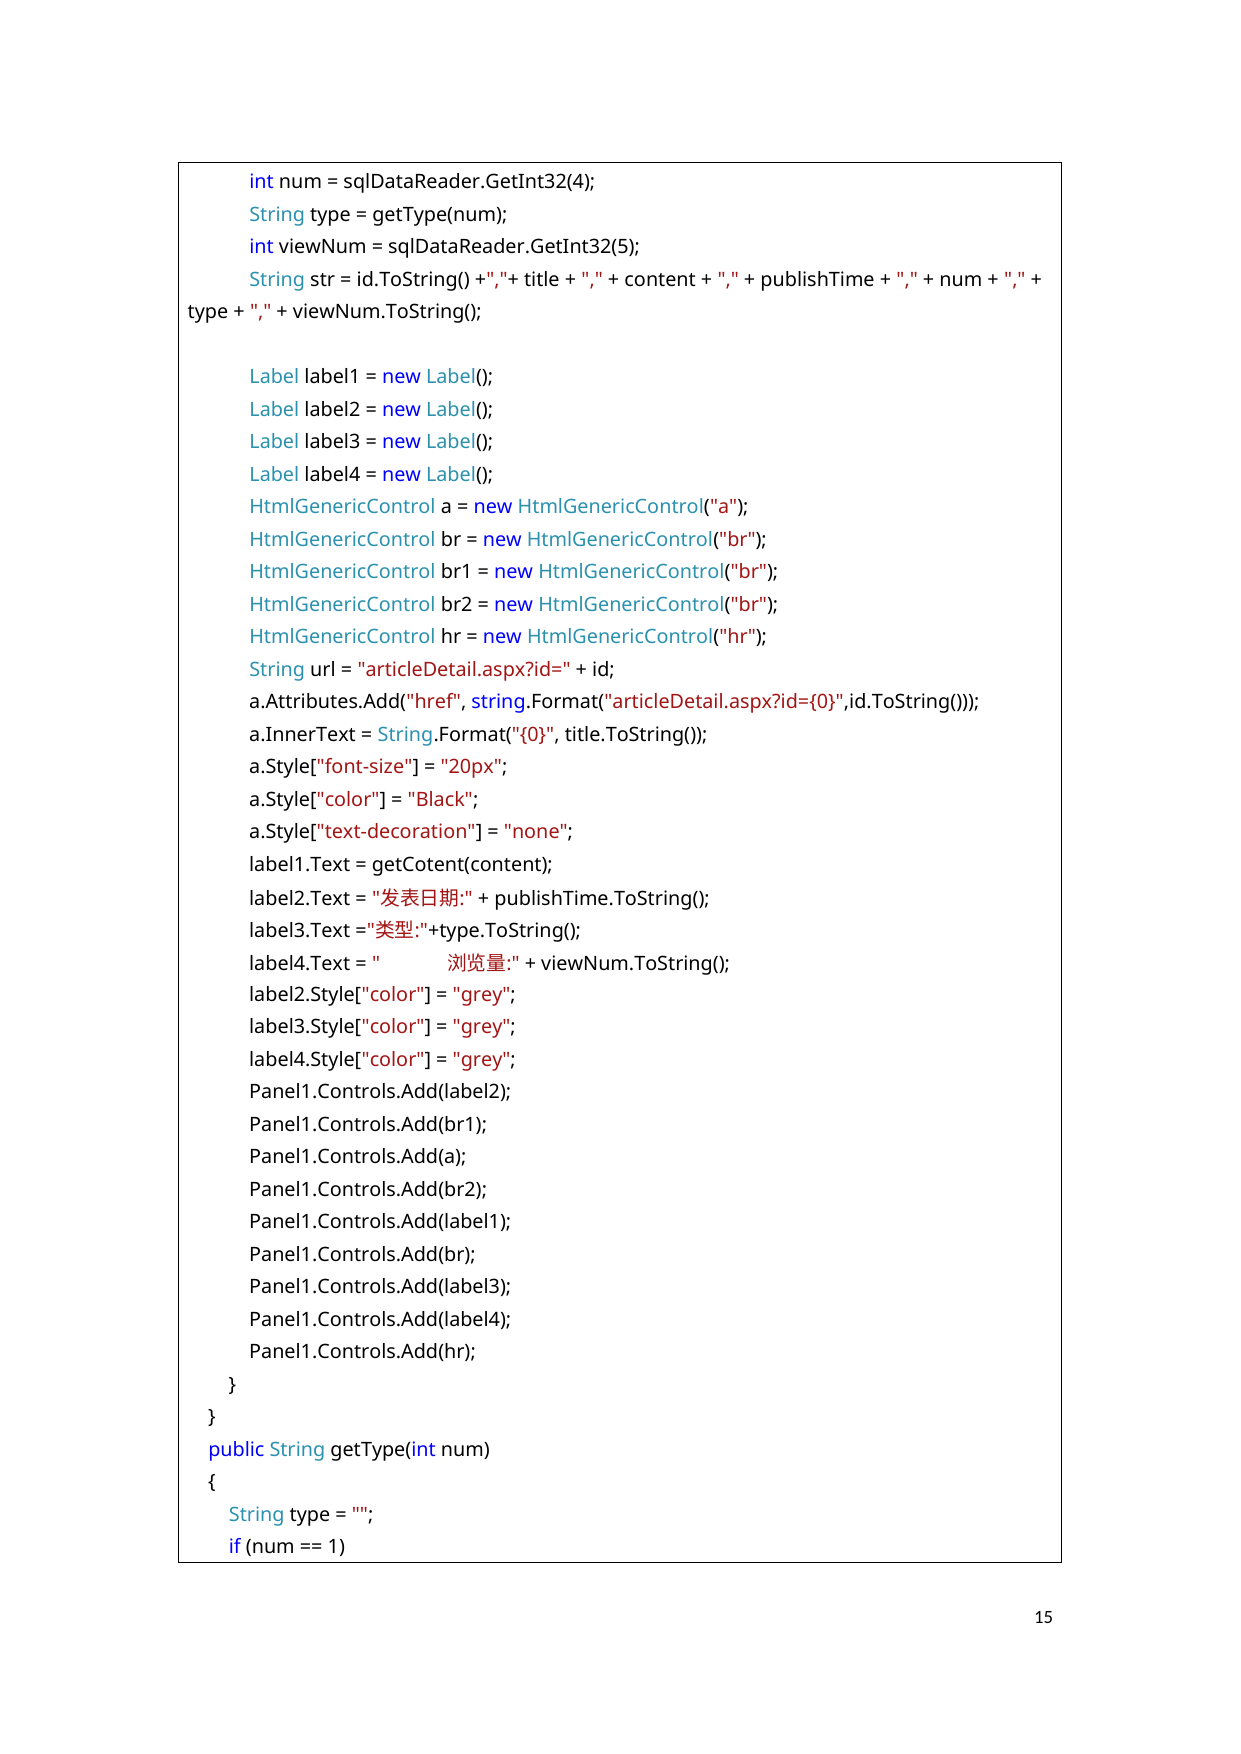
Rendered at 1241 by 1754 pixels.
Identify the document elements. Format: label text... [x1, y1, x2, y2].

text label1.Text = getCotent(content); [187, 848, 1053, 880]
text Panel1.Controls.Add(hr); [187, 1335, 1053, 1368]
text } [187, 1400, 1053, 1433]
text label2.Style["color"] = "grey"; [187, 978, 1053, 1010]
text Panel1.Controls.Add(label2); [187, 1075, 1053, 1108]
text String url = "articleDetail.aspx?id=" + id; [187, 653, 1053, 685]
text Label label1 = new Label(); [187, 360, 1053, 393]
text String str = id.ToString() +","+ title + "," + content + "," + publishTime + "," + num + "," + type + "," + viewNum.ToString(); [187, 263, 1053, 328]
text Panel1.Controls.Add(a); [187, 1140, 1053, 1173]
text HtmlGenericControl hr = new HtmlGenericControl("hr"); [187, 620, 1053, 653]
text int num = sqlDataReader.GetInt32(4); [179, 163, 1061, 198]
text Panel1.Controls.Add(br); [187, 1238, 1053, 1270]
text label4.Style["color"] = "grey"; [187, 1043, 1053, 1075]
text label3.Text ="类型:"+type.ToString(); [187, 913, 1053, 945]
text { [187, 1465, 1053, 1498]
text Panel1.Controls.Add(label3); [187, 1270, 1053, 1303]
text HtmlGenericControl br = new HtmlGenericControl("br"); [187, 523, 1053, 555]
text int viewNum = sqlDataReader.GetInt32(5); [187, 230, 1053, 263]
text label3.Style["color"] = "grey"; [187, 1010, 1053, 1043]
text Panel1.Controls.Add(br2); [187, 1173, 1053, 1205]
text Label label4 = new Label(); [187, 458, 1053, 490]
text label2.Text = "发表日期:" + publishTime.ToString(); [187, 880, 1053, 913]
text } [187, 1368, 1053, 1400]
text a.Style["text-decoration"] = "none"; [187, 815, 1053, 848]
text a.Style["color"] = "Black"; [187, 783, 1053, 815]
text a.Attributes.Add("href", string.Format("articleDetail.aspx?id={0}",id.ToString())); [187, 685, 1053, 718]
text Panel1.Controls.Add(label4); [187, 1303, 1053, 1335]
text Panel1.Controls.Add(br1); [187, 1108, 1053, 1140]
text Label label2 = new Label(); [187, 393, 1053, 425]
text a.InnerText = String.Format("{0}", title.ToString()); [187, 718, 1053, 750]
text HtmlGenericControl br1 = new HtmlGenericControl("br"); [187, 555, 1053, 588]
text Label label3 = new Label(); [187, 425, 1053, 458]
text label4.Text = " 浏览量:" + viewNum.ToString(); [187, 945, 1053, 978]
text if (num == 1) [187, 1530, 1053, 1562]
text String type = ""; [187, 1498, 1053, 1530]
text a.Style["font-size"] = "20px"; [187, 750, 1053, 783]
text public String getType(int num) [187, 1433, 1053, 1465]
text HtmlGenericControl br2 = new HtmlGenericControl("br"); [187, 588, 1053, 620]
text Panel1.Controls.Add(label1); [187, 1205, 1053, 1238]
text String type = getType(num); [187, 198, 1053, 230]
text HtmlGenericControl a = new HtmlGenericControl("a"); [187, 490, 1053, 523]
